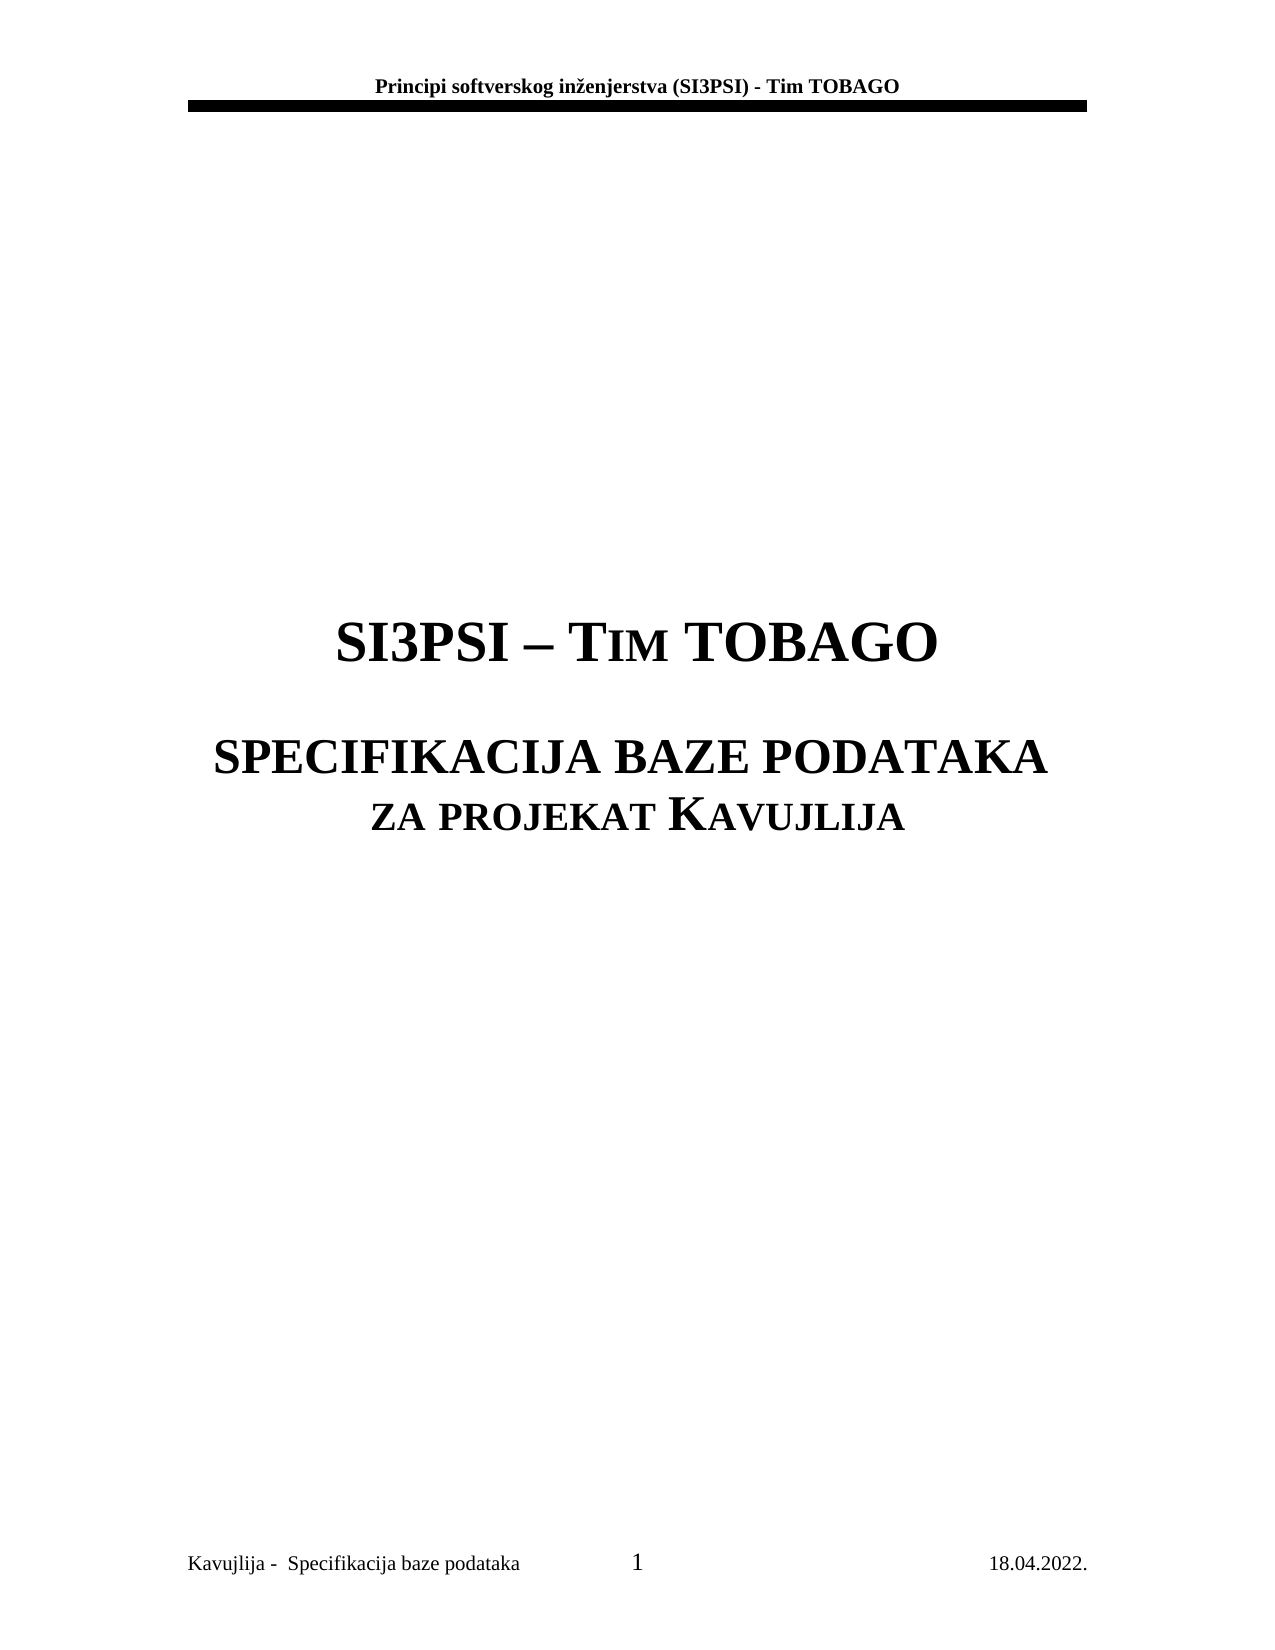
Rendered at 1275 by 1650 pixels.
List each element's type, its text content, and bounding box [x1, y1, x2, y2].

text SPECIFIKACIJA BAZE PODATAKA za projekat Kavujlija [187, 727, 1087, 842]
text SI3PSI – Tim TOBAGO [187, 607, 1087, 674]
